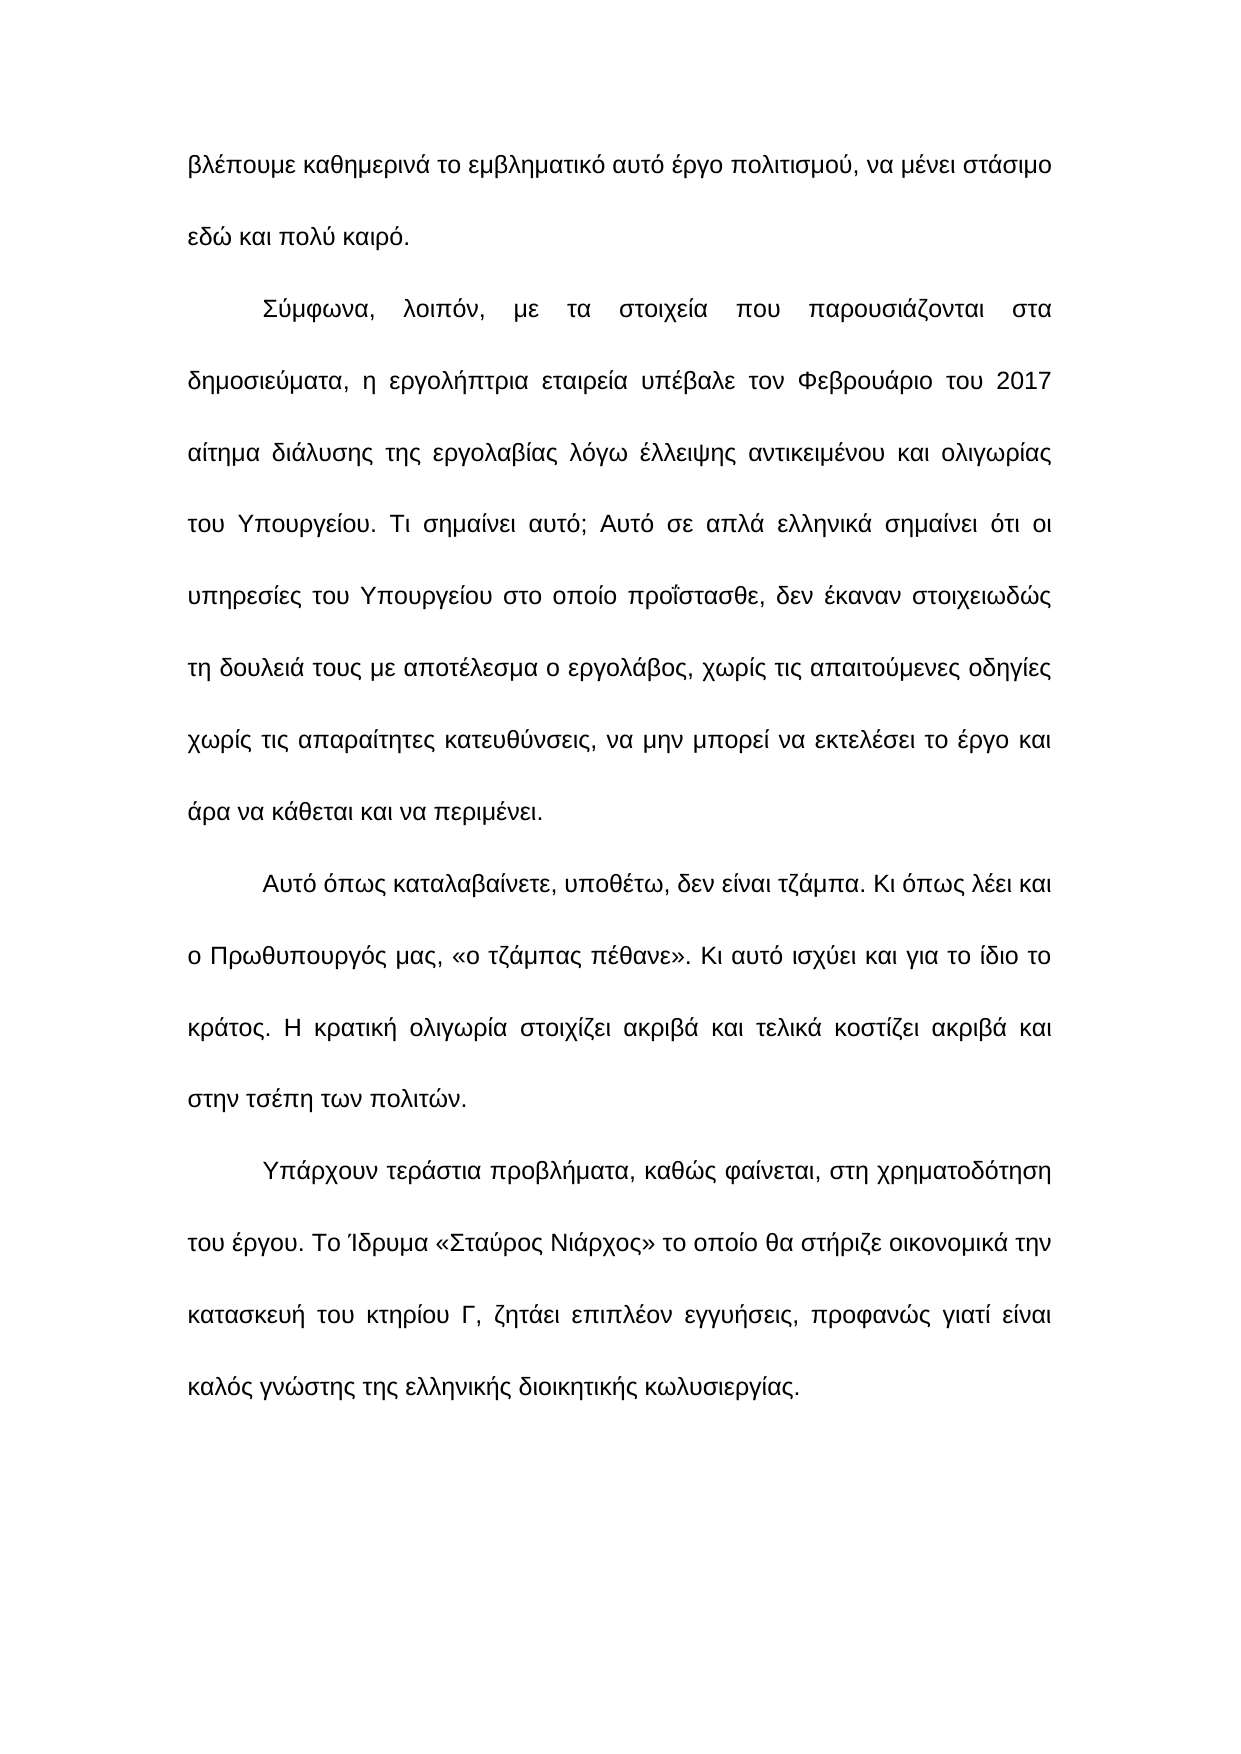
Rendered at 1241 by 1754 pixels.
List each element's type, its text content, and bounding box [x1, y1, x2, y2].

text Υπάρχουν τεράστια προβλήματα, καθώς φαίνεται, στη χρηματοδότηση του έργου. Το Ίδρυμα «Σταύρος Νιάρχος» το οποίο θα στήριζε οικονομικά την κατασκευή του κτηρίου Γ, ζητάει επιπλέον εγγυήσεις, προφανώς γιατί είναι καλός γνώστης της ελληνικής διοικητικής κωλυσιεργίας. [187, 1156, 1053, 1401]
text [187, 150, 1053, 251]
text Σύμφωνα, λοιπόν, με τα στοιχεία που παρουσιάζονται στα δημοσιεύματα, η εργολήπτρια εταιρεία υπέβαλε τον Φεβρουάριο του 2017 αίτημα διάλυσης της εργολαβίας λόγω έλλειψης αντικειμένου και ολιγωρίας του Υπουργείου. Τι σημαίνει αυτό; Αυτό σε απλά ελληνικά σημαίνει ότι οι υπηρεσίες του Υπουργείου στο οποίο προΐστασθε, δεν έκαναν στοιχειωδώς τη δουλειά τους με αποτέλεσμα ο εργολάβος, χωρίς τις απαιτούμενες οδηγίες χωρίς τις απαραίτητες κατευθύνσεις, να μην μπορεί να εκτελέσει το έργο και άρα να κάθεται και να περιμένει. [187, 294, 1053, 826]
text Αυτό όπως καταλαβαίνετε, υποθέτω, δεν είναι τζάμπα. Κι όπως λέει και ο Πρωθυπουργός μας, «ο τζάμπας πέθανε». Κι αυτό ισχύει και για το ίδιο το κράτος. Η κρατική ολιγωρία στοιχίζει ακριβά και τελικά κοστίζει ακριβά και στην τσέπη των πολιτών. [187, 869, 1053, 1113]
